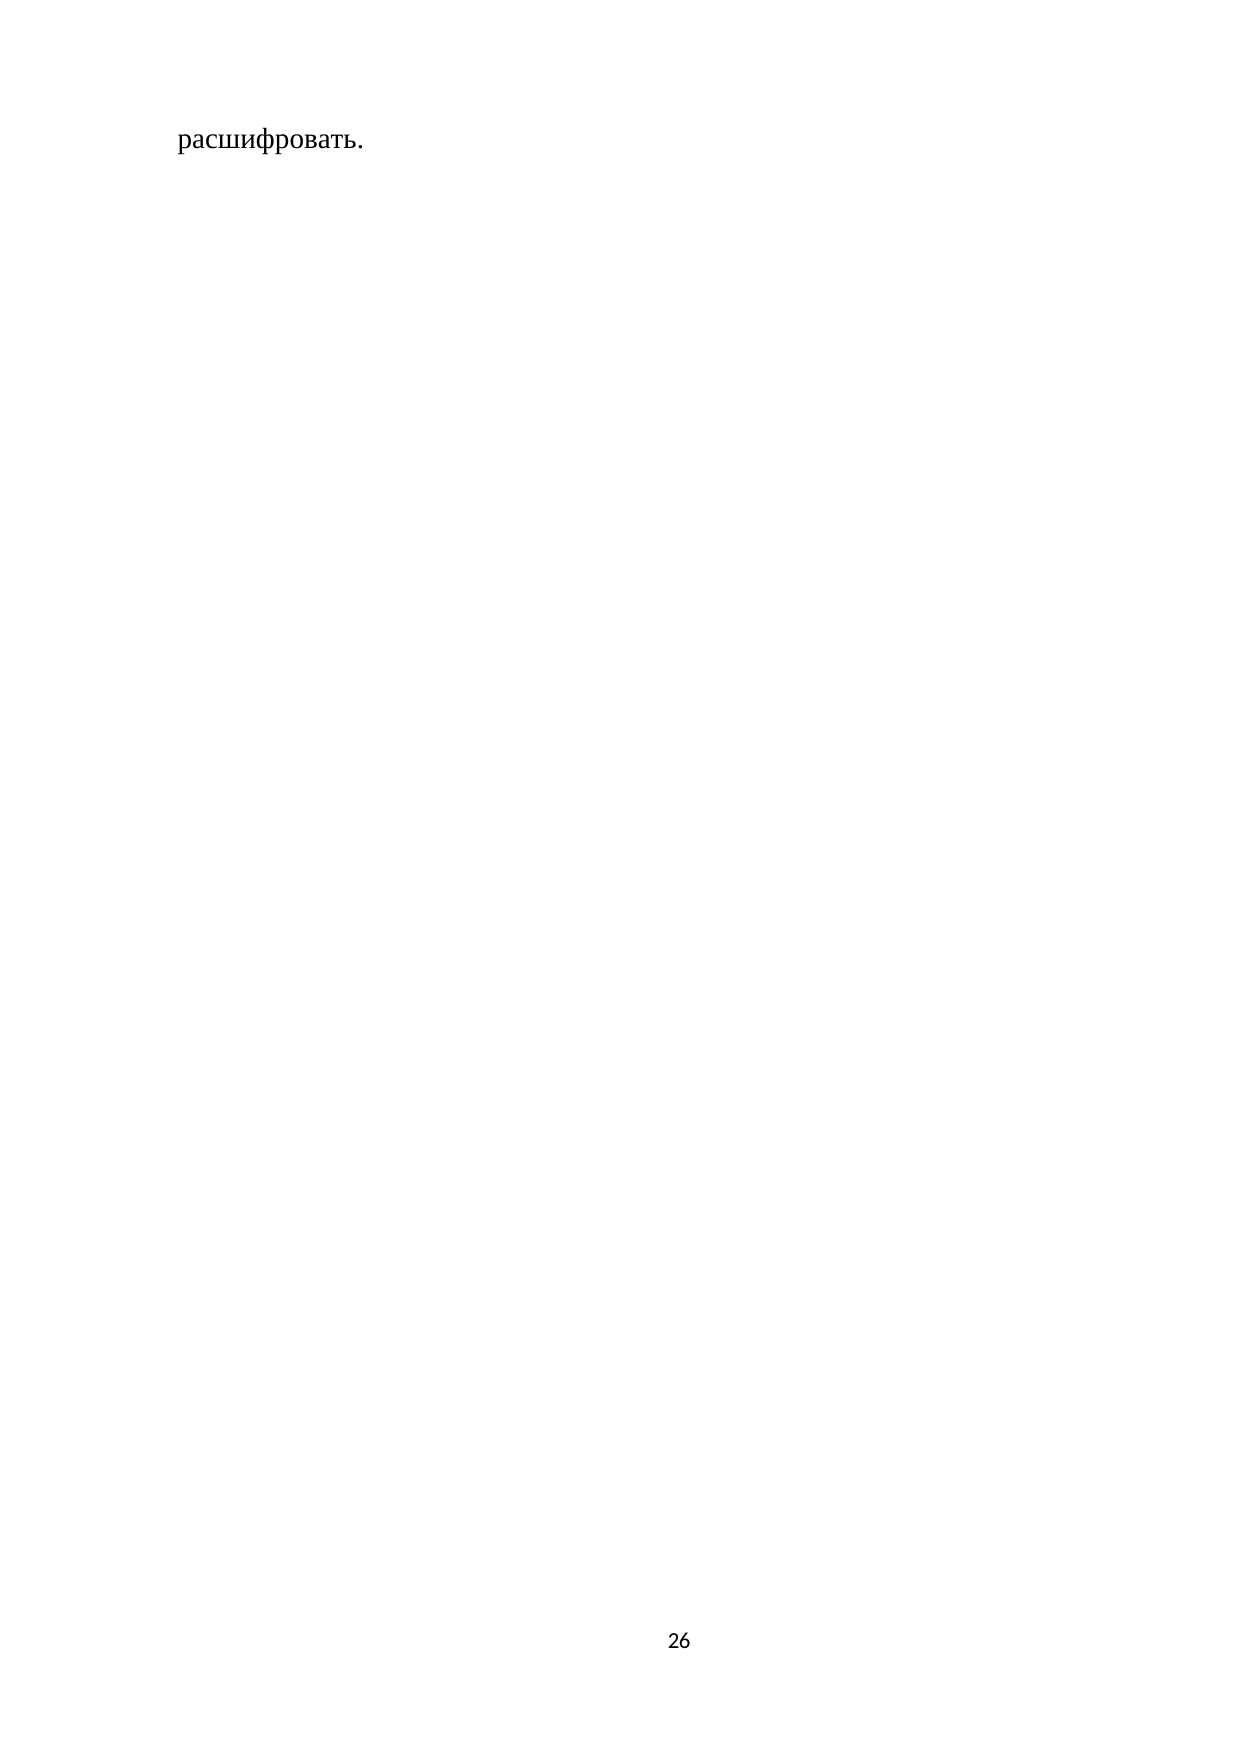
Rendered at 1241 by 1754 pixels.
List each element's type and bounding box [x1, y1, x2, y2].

text [177, 121, 1182, 154]
